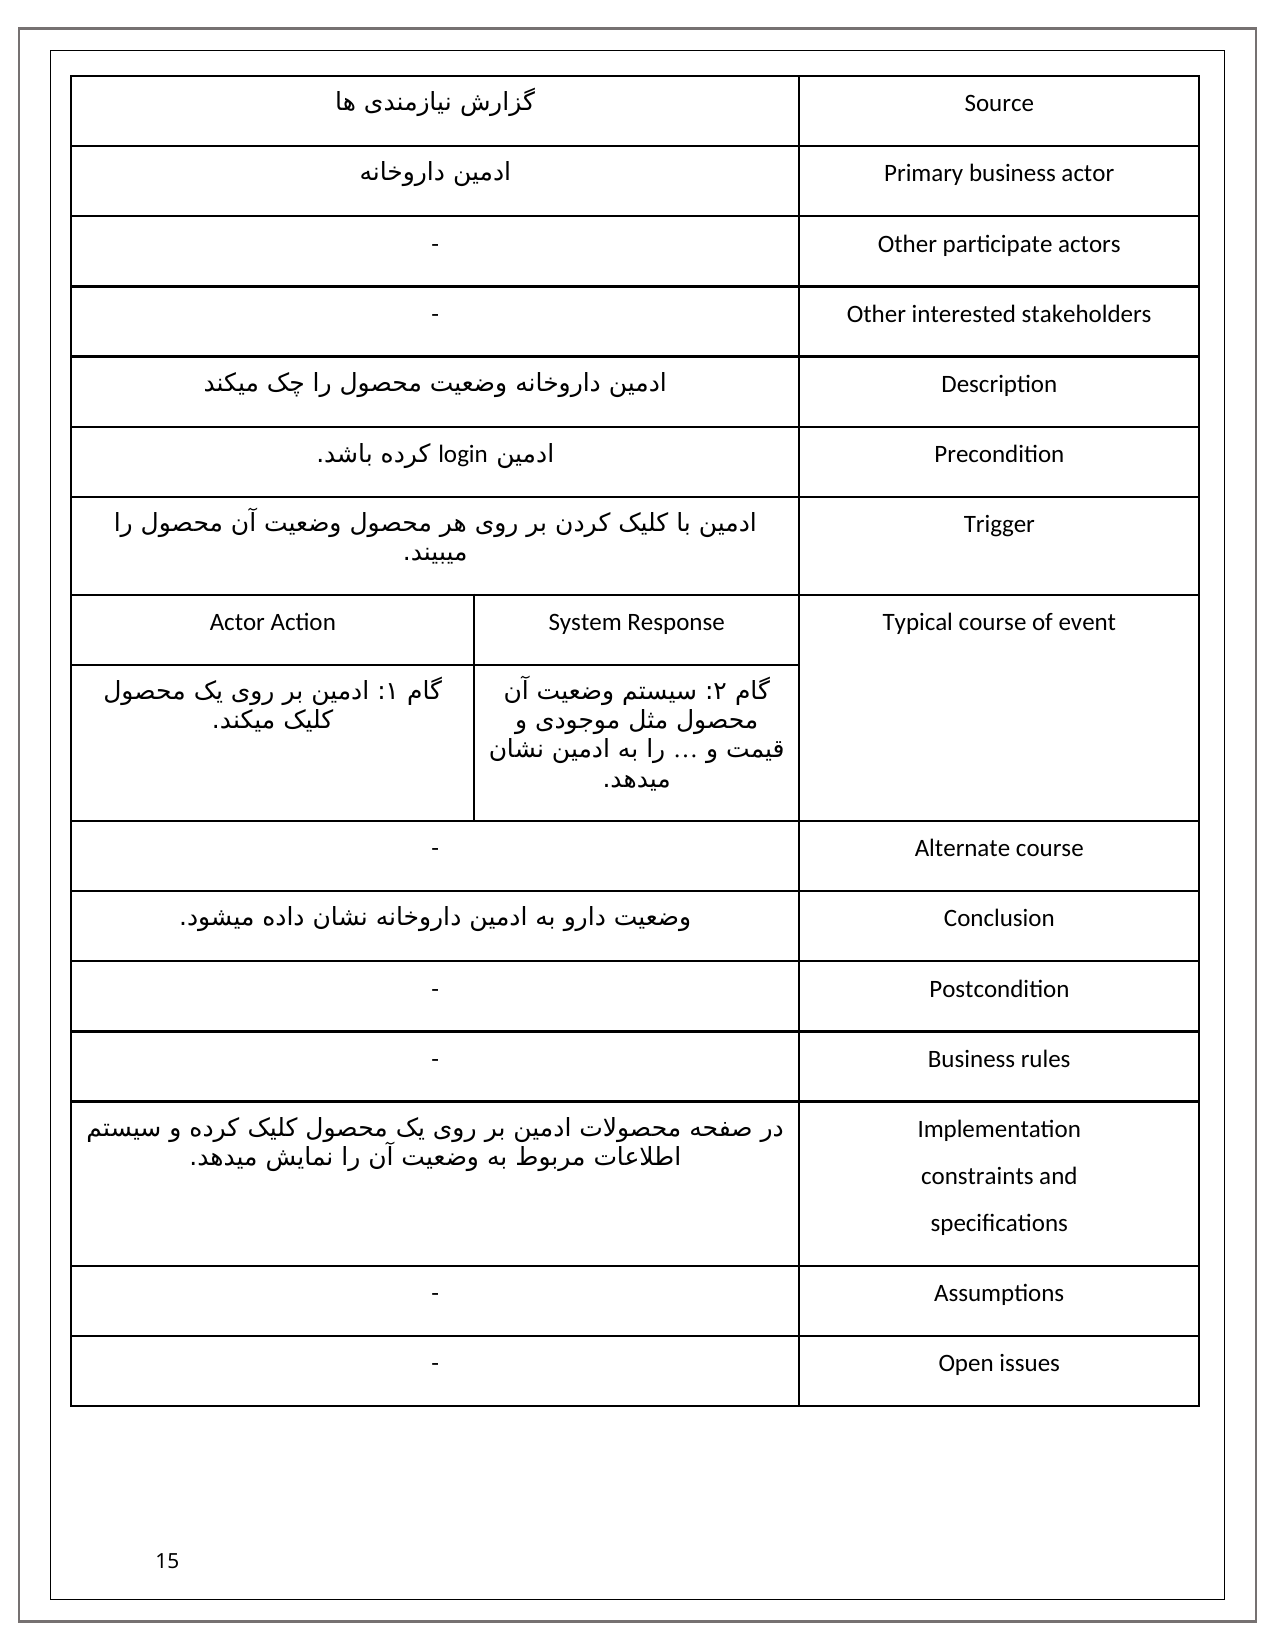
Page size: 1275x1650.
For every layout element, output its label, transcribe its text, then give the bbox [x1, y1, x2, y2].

table_cell در صفحه محصولات ادمین بر روی یک محصول کلیک کرده و سیستم اطلاعات مربوط به وضعیت آن را نمایش میدهد. [72, 1103, 798, 1265]
table_cell Other interested stakeholders [800, 288, 1198, 355]
table_cell گام ۱: ادمین بر روی یک محصول کلیک میکند. [72, 666, 473, 820]
table_cell - [72, 1033, 798, 1100]
table_cell - [72, 1267, 798, 1335]
table_cell - [72, 288, 798, 355]
table_cell Source [800, 77, 1198, 145]
table_cell [800, 1267, 1198, 1335]
table_cell ادمین داروخانه وضعیت محصول را چک میکند [72, 358, 798, 426]
table_cell - [72, 1337, 798, 1405]
table_cell - [72, 217, 798, 285]
table_cell - [72, 962, 798, 1030]
table_cell گزارش نیازمندی ها [72, 77, 798, 145]
table_cell Other participate actors [800, 217, 1198, 285]
table_cell Actor Action [72, 596, 473, 664]
table_cell [800, 1033, 1198, 1100]
table_cell Typical course of event [800, 596, 1198, 820]
table_cell وضعیت دارو به ادمین داروخانه نشان داده میشود. [72, 892, 798, 960]
table_cell گام ۲: سیستم وضعیت آن محصول مثل موجودی و قیمت و … را به ادمین نشان میدهد. [475, 666, 798, 820]
table_cell [800, 1103, 1198, 1265]
table_cell [800, 892, 1198, 960]
table_cell [800, 962, 1198, 1030]
table_cell Trigger [800, 498, 1198, 593]
table_cell System Response [475, 596, 798, 664]
table_cell ادمین با کلیک کردن بر روی هر محصول وضعیت آن محصول را میبیند. [72, 498, 798, 593]
table_cell ادمین login کرده باشد. [72, 428, 798, 496]
table_cell Description [800, 358, 1198, 426]
table_cell [800, 822, 1198, 890]
table_cell Primary business actor [800, 147, 1198, 215]
table_cell Precondition [800, 428, 1198, 496]
table_cell [800, 1337, 1198, 1405]
table_cell - [72, 822, 798, 890]
table_cell ادمین داروخانه [72, 147, 798, 215]
